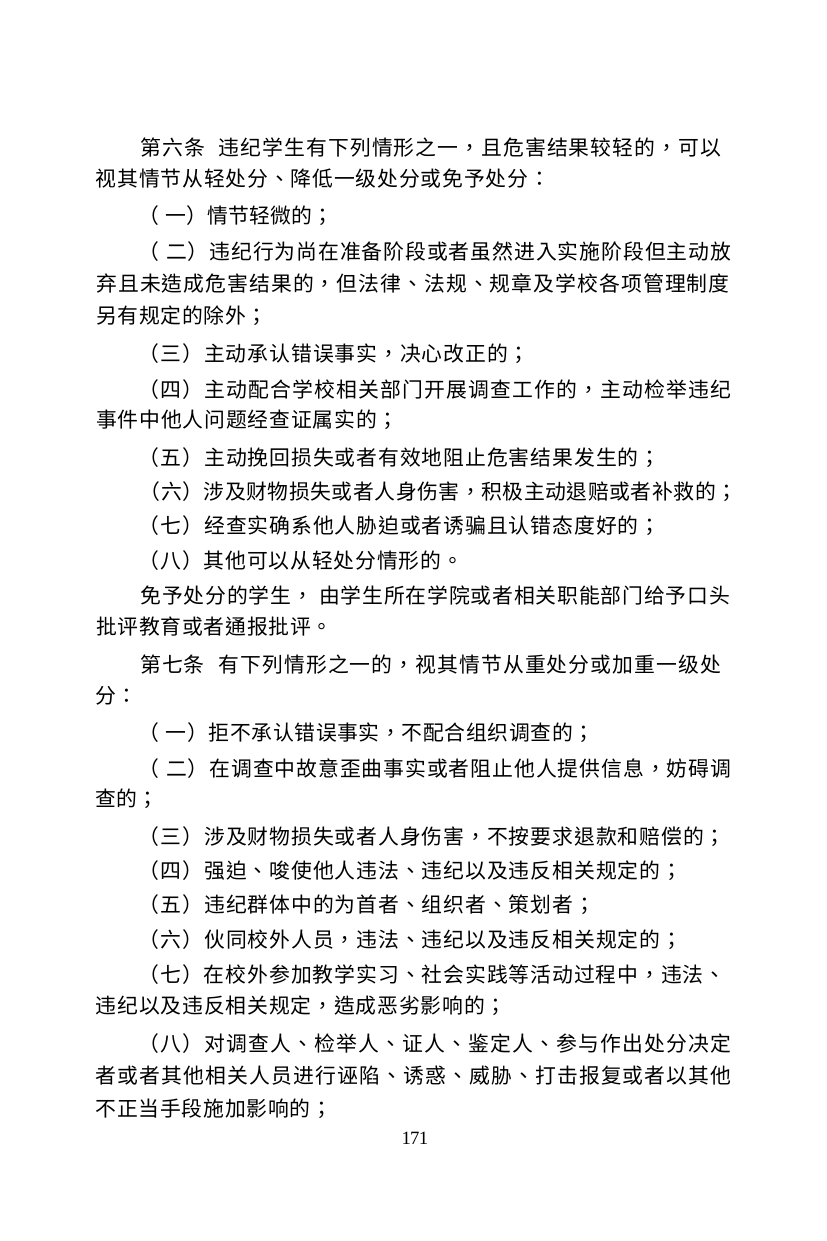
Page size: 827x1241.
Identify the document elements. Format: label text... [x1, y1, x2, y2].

text （ 一）情节轻微的； [139, 202, 737, 229]
text （三）主动承认错误事实，决心改正的； [139, 341, 737, 367]
text （ 二）在调查中故意歪曲事实或者阻止他人提供信息，妨碍调 查的； [95, 754, 732, 813]
text （五）主动挽回损失或者有效地阻止危害结果发生的； [139, 444, 737, 470]
text 免予处分的学生， 由学生所在学院或者相关职能部门给予口头 批评教育或者通报批评。 [96, 581, 732, 640]
text （ 一）拒不承认错误事实，不配合组织调查的； [139, 719, 737, 746]
text （八）对调查人、检举人、证人、鉴定人、参与作出处分决定 者或者其他相关人员进行诬陷、诱惑、威胁、打击报复或者以其他 不正当手段施加影响的； [95, 1029, 732, 1122]
text （四）主动配合学校相关部门开展调查工作的，主动检举违纪 事件中他人问题经查证属实的； [96, 375, 732, 434]
text （八）其他可以从轻处分情形的。 [139, 547, 737, 573]
text （七）经查实确系他人胁迫或者诱骗且认错态度好的； [139, 513, 737, 539]
text （四）强迫、唆使他人违法、违纪以及违反相关规定的； [139, 857, 737, 884]
text （六）伙同校外人员，违法、违纪以及违反相关规定的； [139, 926, 737, 952]
text （七）在校外参加教学实习、社会实践等活动过程中，违法、 违纪以及违反相关规定，造成恶劣影响的； [96, 960, 728, 1019]
text 第六条 违纪学生有下列情形之一，且危害结果较轻的，可以 视其情节从轻处分、降低一级处分或免予处分： [96, 133, 732, 192]
text （三）涉及财物损失或者人身伤害，不按要求退款和赔偿的； [139, 823, 737, 849]
text （五）违纪群体中的为首者、组织者、策划者； [139, 892, 737, 918]
text 第七条 有下列情形之一的，视其情节从重处分或加重一级处 分： [95, 650, 732, 709]
text （六）涉及财物损失或者人身伤害，积极主动退赔或者补救的； [95, 478, 737, 505]
text （ 二）违纪行为尚在准备阶段或者虽然进入实施阶段但主动放 弃且未造成危害结果的，但法律、法规、规章及学校各项管理制度 另有规定的除外； [96, 237, 732, 329]
